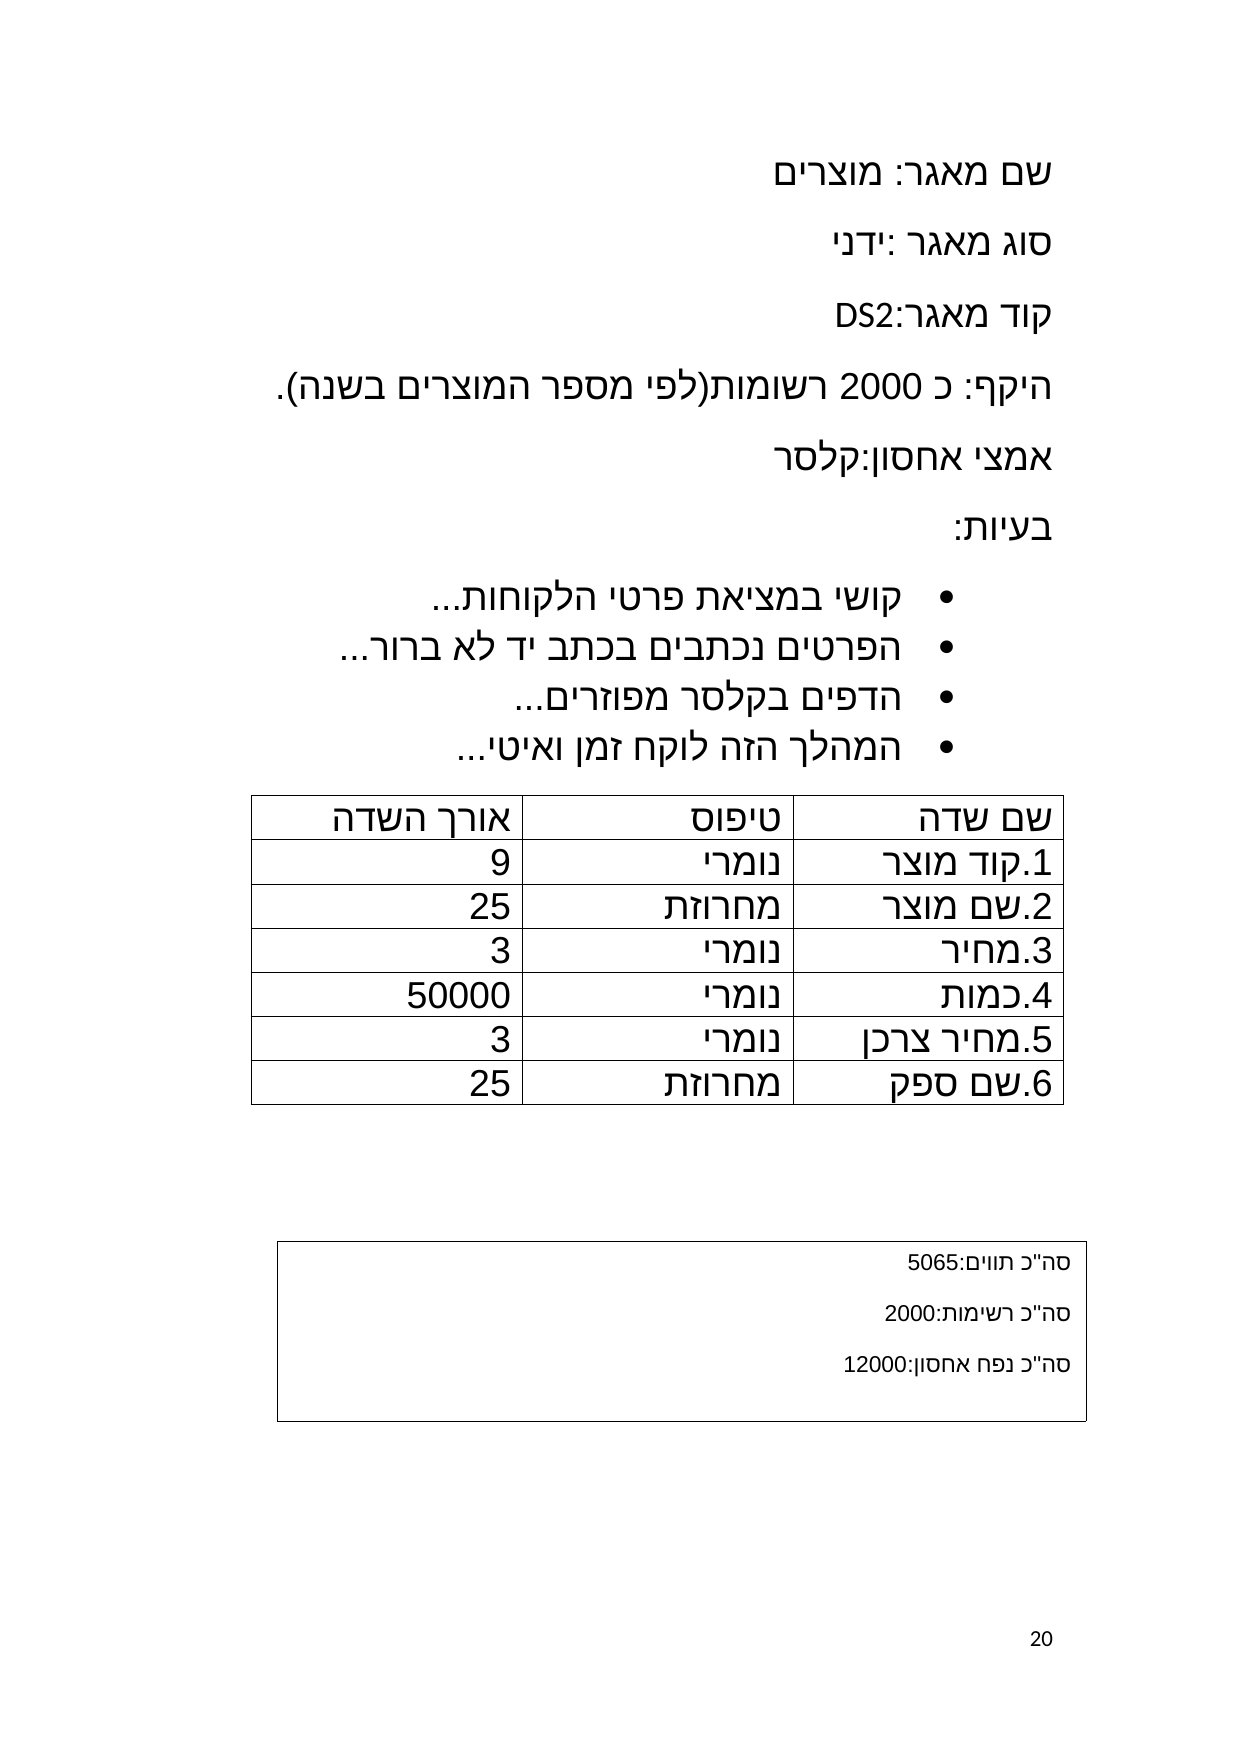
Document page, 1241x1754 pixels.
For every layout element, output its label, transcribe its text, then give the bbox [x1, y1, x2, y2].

table_cell נומרי [523, 840, 793, 883]
text סוג מאגר :ידני [187, 220, 1053, 263]
text בעיות: [187, 505, 1053, 548]
table_cell 6.שם ספק [794, 1061, 1063, 1104]
table_header אורך השדה [252, 796, 522, 839]
table_cell 3 [252, 1017, 522, 1060]
table_cell 4.כמות [794, 973, 1063, 1016]
table_cell 25 [252, 1061, 522, 1104]
list הפרטים נכתבים בכתב יד לא ברור... [187, 625, 940, 668]
table_cell 50000 [252, 973, 522, 1016]
table_cell 9 [252, 840, 522, 883]
list המהלך הזה לוקח זמן ואיטי... [187, 725, 940, 768]
table_cell מחרוזת [523, 885, 793, 928]
table_cell נומרי [523, 973, 793, 1016]
table_cell מחרוזת [523, 1061, 793, 1104]
table_cell 5.מחיר צרכן [794, 1017, 1063, 1060]
text קוד מאגר:DS2 [187, 291, 1053, 337]
table_cell 1.קוד מוצר [794, 840, 1063, 883]
table_cell 3.מחיר [794, 929, 1063, 972]
list קושי במציאת פרטי הלקוחות... [187, 576, 940, 619]
text אמצי אחסון:קלסר [187, 435, 1053, 478]
table_cell נומרי [523, 929, 793, 972]
list הדפים בקלסר מפוזרים... [187, 675, 940, 718]
table_cell נומרי [523, 1017, 793, 1060]
table_header שם שדה [794, 796, 1063, 839]
table_header טיפוס [523, 796, 793, 839]
table_cell 2.שם מוצר [794, 885, 1063, 928]
text שם מאגר: מוצרים [187, 150, 1053, 193]
text היקף: כ 2000 רשומות(לפי מספר המוצרים בשנה). [187, 364, 1053, 407]
table_cell 3 [252, 929, 522, 972]
table_cell 25 [252, 885, 522, 928]
